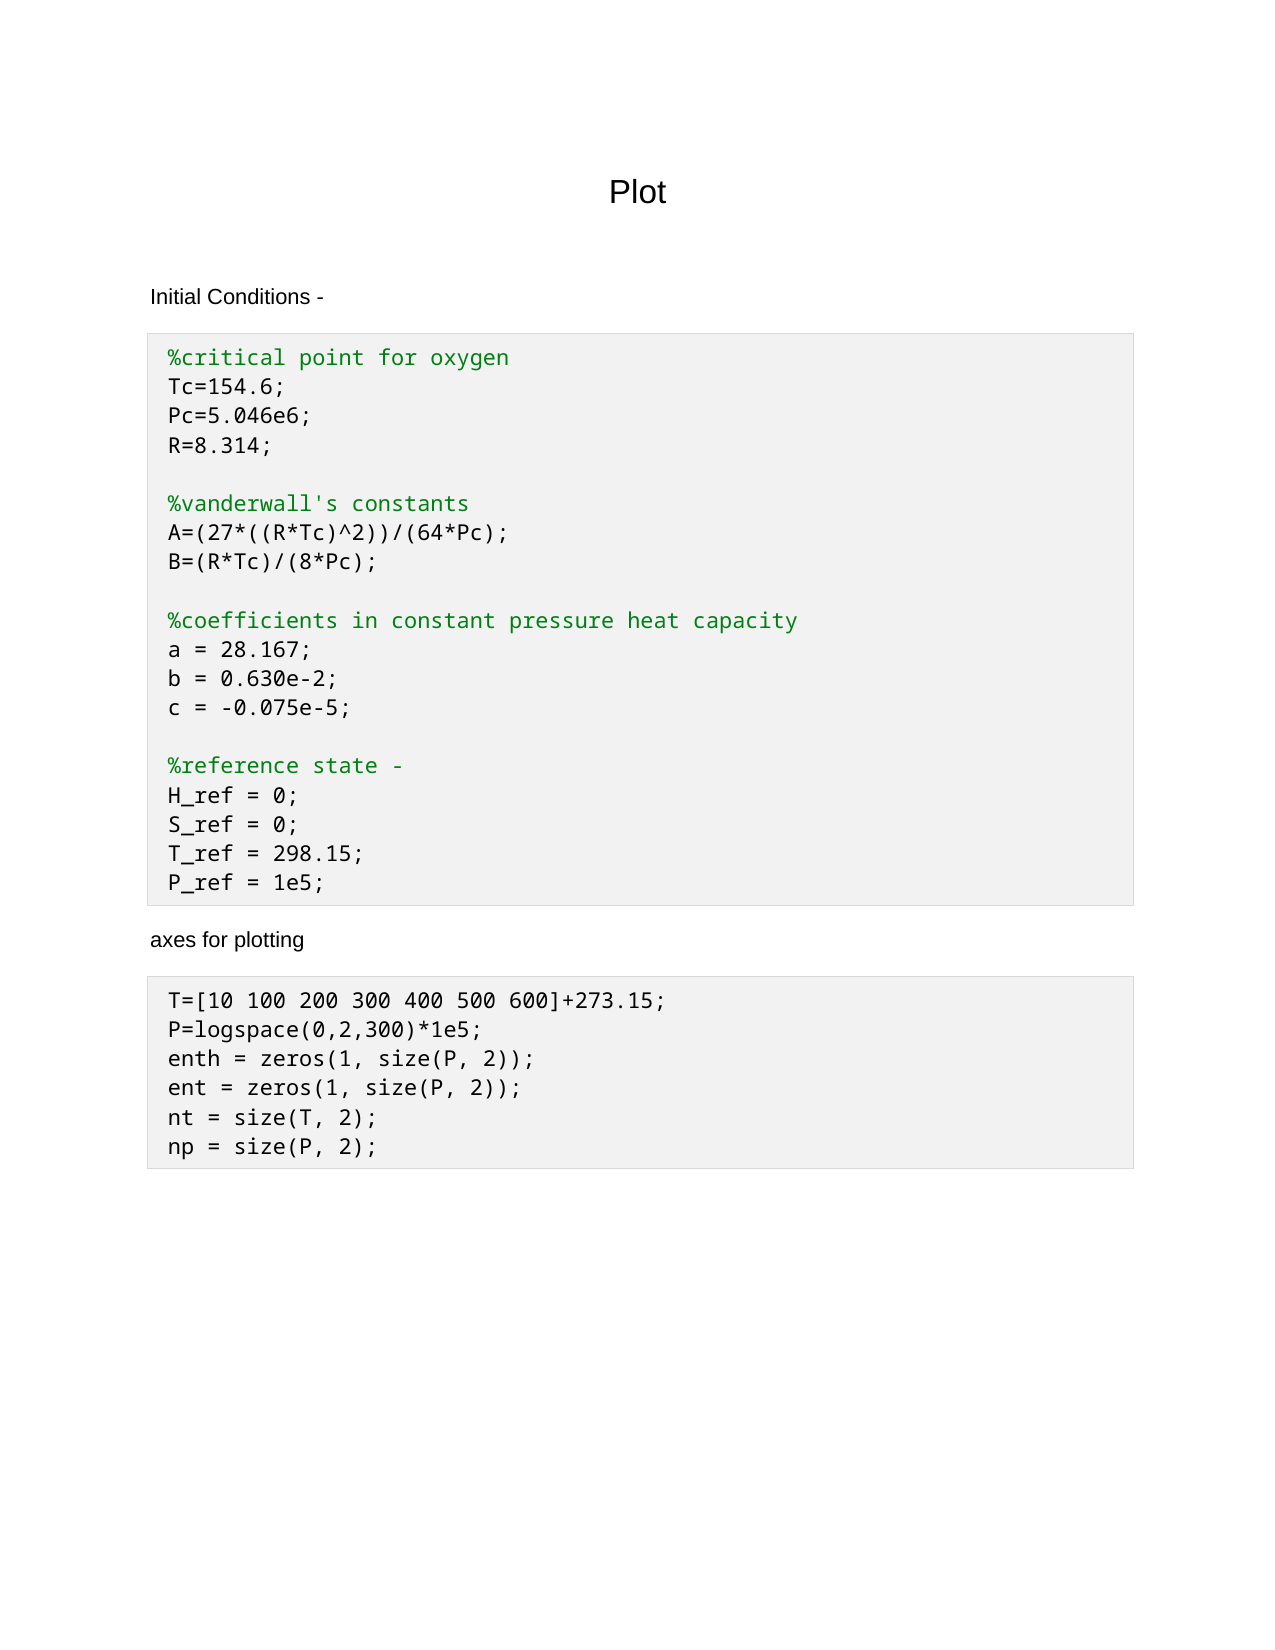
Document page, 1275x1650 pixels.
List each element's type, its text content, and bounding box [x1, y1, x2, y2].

text Initial Conditions - [150, 284, 1125, 309]
text nt = size(T, 2); [148, 1093, 1133, 1122]
text R=8.314; [148, 421, 1133, 450]
text S_ref = 0; [148, 800, 1133, 829]
text %coefficients in constant pressure heat capacity [148, 596, 1133, 625]
text a = 28.167; [148, 625, 1133, 654]
text %reference state - [148, 742, 1133, 771]
text ent = zeros(1, size(P, 2)); [148, 1064, 1133, 1093]
text np = size(P, 2); [148, 1122, 1133, 1168]
text Pc=5.046e6; [148, 392, 1133, 421]
text axes for plotting [150, 927, 1125, 952]
text P_ref = 1e5; [148, 858, 1133, 905]
text %vanderwall's constants [148, 479, 1133, 508]
text H_ref = 0; [148, 771, 1133, 800]
text Tc=154.6; [148, 362, 1133, 392]
text %critical point for oxygen [148, 334, 1133, 362]
text B=(R*Tc)/(8*Pc); [148, 537, 1133, 567]
text enth = zeros(1, size(P, 2)); [148, 1034, 1133, 1064]
text Plot [150, 172, 1125, 210]
text c = -0.075e-5; [148, 683, 1133, 712]
text b = 0.630e-2; [148, 654, 1133, 683]
text T_ref = 298.15; [148, 829, 1133, 858]
text A=(27*((R*Tc)^2))/(64*Pc); [148, 508, 1133, 537]
text T=[10 100 200 300 400 500 600]+273.15; [148, 977, 1133, 1005]
text P=logspace(0,2,300)*1e5; [148, 1005, 1133, 1034]
